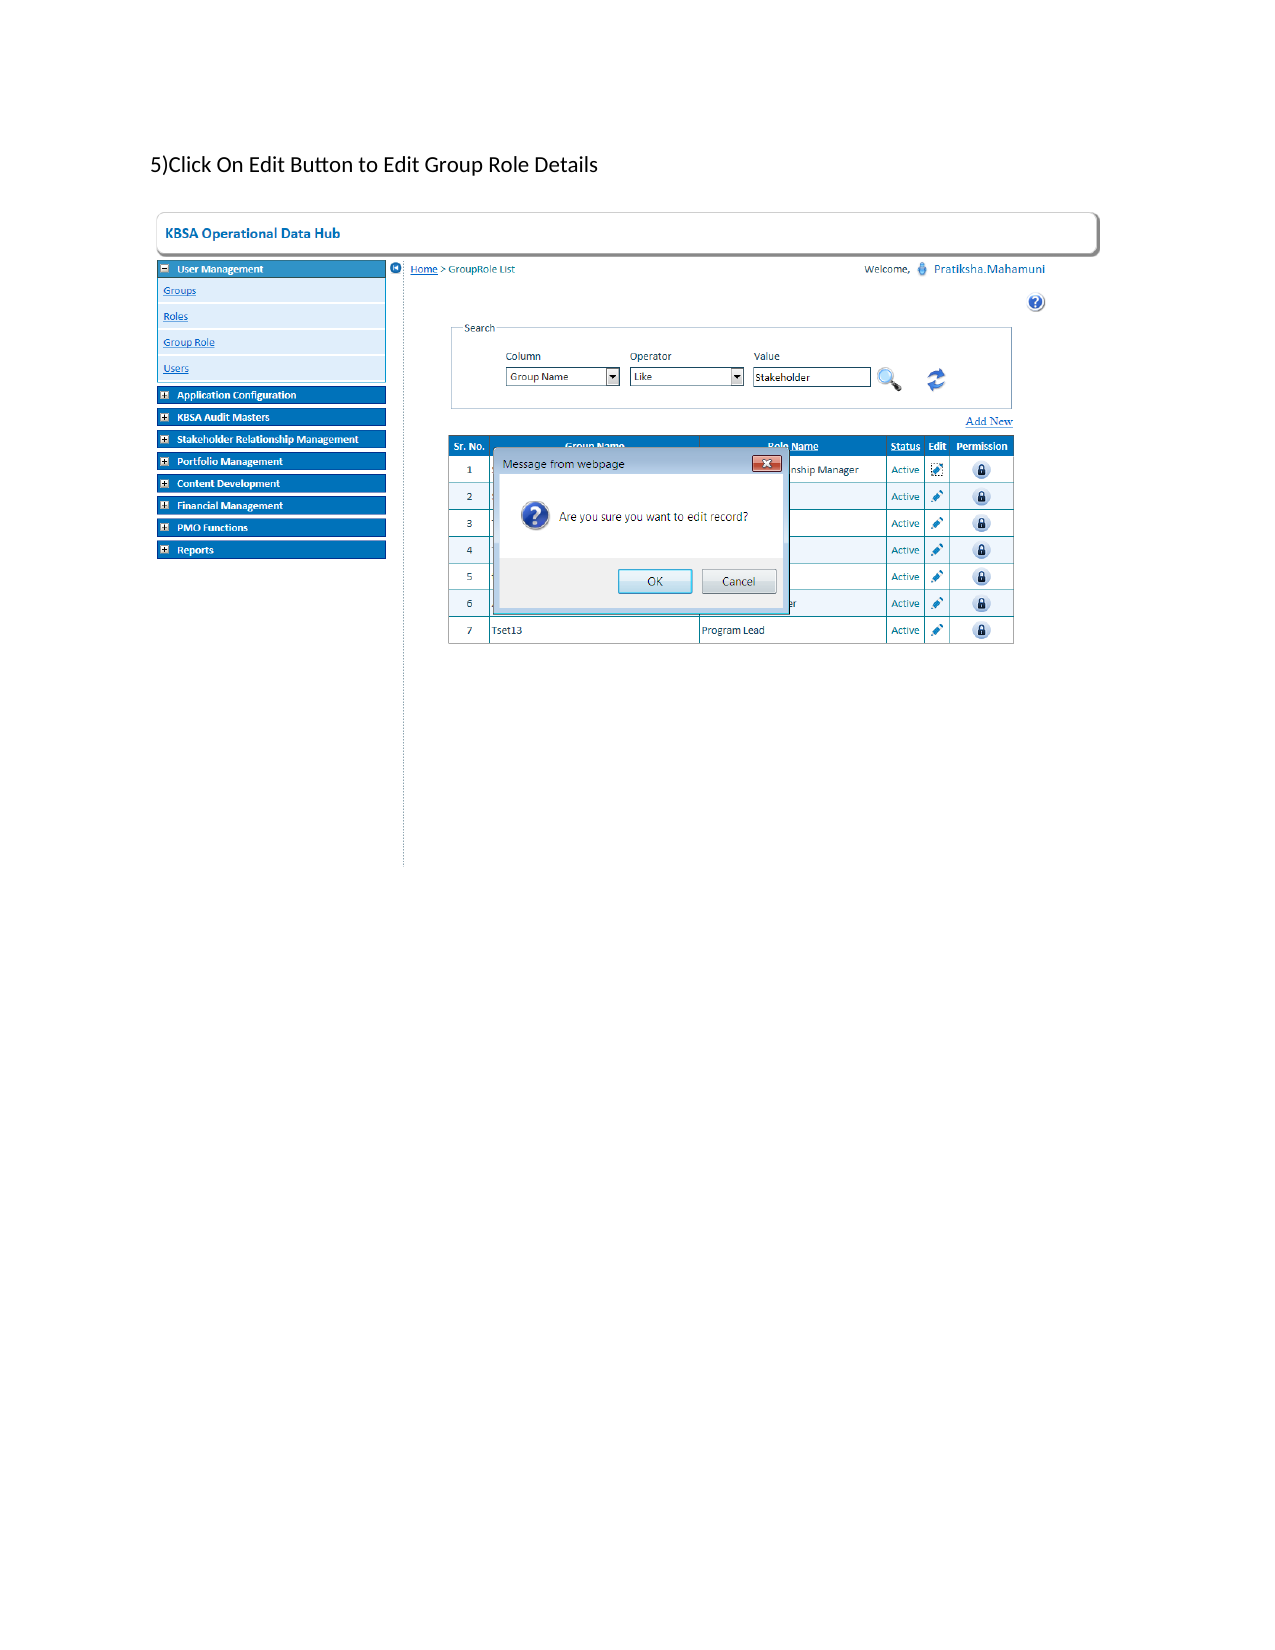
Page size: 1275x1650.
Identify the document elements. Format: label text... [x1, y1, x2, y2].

picture [150, 203, 1125, 889]
text 5)Click On Edit Button to Edit Group Role Details [150, 150, 1125, 178]
